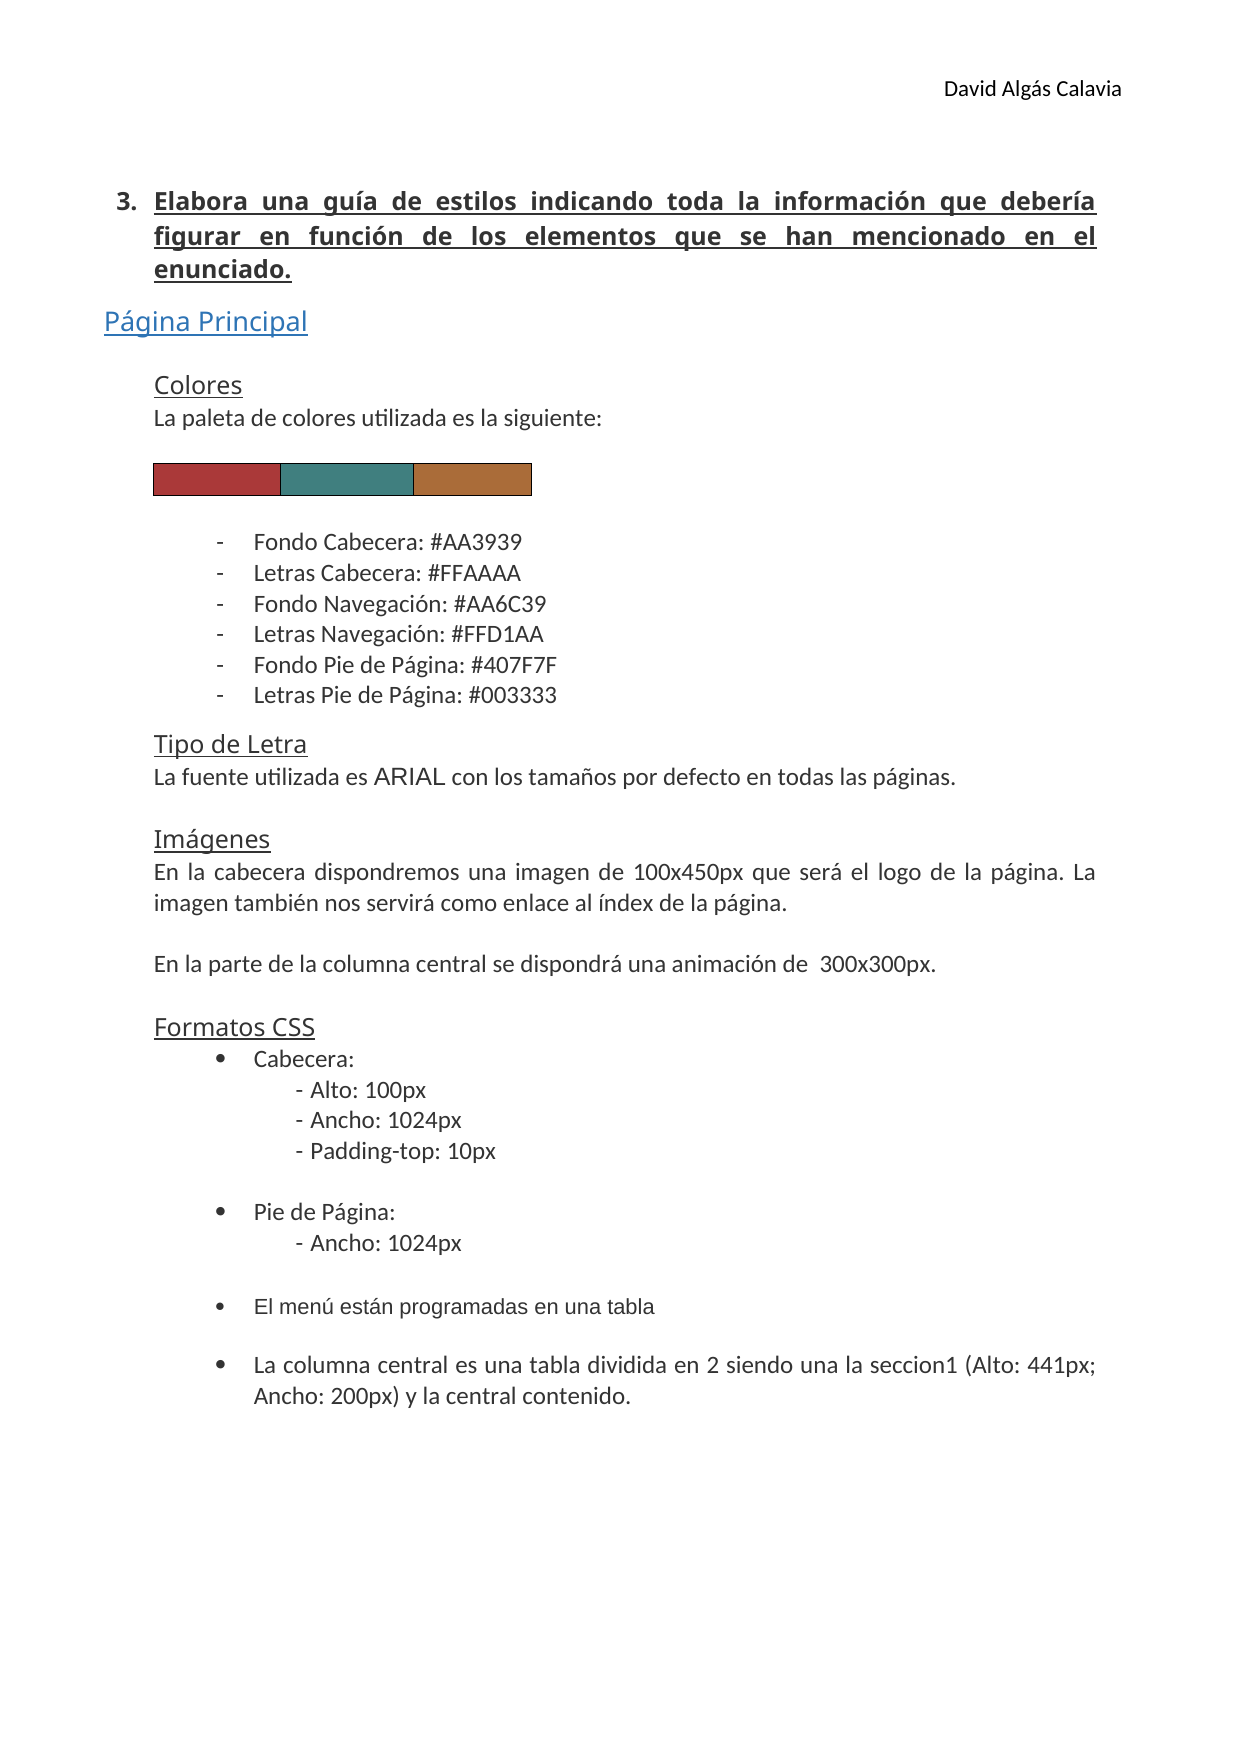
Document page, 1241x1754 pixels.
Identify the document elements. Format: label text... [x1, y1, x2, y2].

list Ancho: 1024px [295, 1227, 1097, 1258]
text La paleta de colores utilizada es la siguiente: [153, 402, 1097, 432]
text Colores [153, 368, 1097, 402]
list Fondo Cabecera: #AA3939 [216, 526, 1097, 557]
text En la parte de la columna central se dispondrá una animación de 300x300px. [153, 948, 1097, 979]
text Imágenes [153, 822, 1097, 856]
table_header [414, 464, 531, 495]
list Letras Pie de Página: #003333 [216, 679, 1097, 710]
text Tipo de Letra [153, 727, 1097, 761]
list Alto: 100px [295, 1074, 1097, 1104]
list Cabecera: [216, 1043, 1097, 1074]
table_header [281, 464, 413, 495]
list Padding-top: 10px [295, 1135, 1097, 1166]
list El menú están programadas en una tabla [216, 1288, 1097, 1319]
list Pie de Página: [216, 1196, 1097, 1227]
text La fuente utilizada es ARIAL con los tamaños por defecto en todas las páginas. [153, 761, 1097, 791]
list Fondo Navegación: #AA6C39 [216, 588, 1097, 618]
text Formatos CSS [153, 1009, 1097, 1043]
list Letras Navegación: #FFD1AA [216, 618, 1097, 649]
list Letras Cabecera: #FFAAAA [216, 557, 1097, 588]
list La columna central es una tabla dividida en 2 siendo una la seccion1 (Alto: 441px; Ancho: 200px) y la central contenido. [216, 1349, 1097, 1411]
list Fondo Pie de Página: #407F7F [216, 649, 1097, 679]
list Ancho: 1024px [295, 1104, 1097, 1135]
text En la cabecera dispondremos una imagen de 100x450px que será el logo de la página. La imagen también nos servirá como enlace al índex de la página. [153, 856, 1097, 917]
subtitle Página Principal [103, 303, 1122, 340]
list Elabora una guía de estilos indicando toda la información que debería figurar en función de los elementos que se han mencionado en el enunciado. [116, 184, 1097, 286]
table_header [154, 464, 280, 495]
